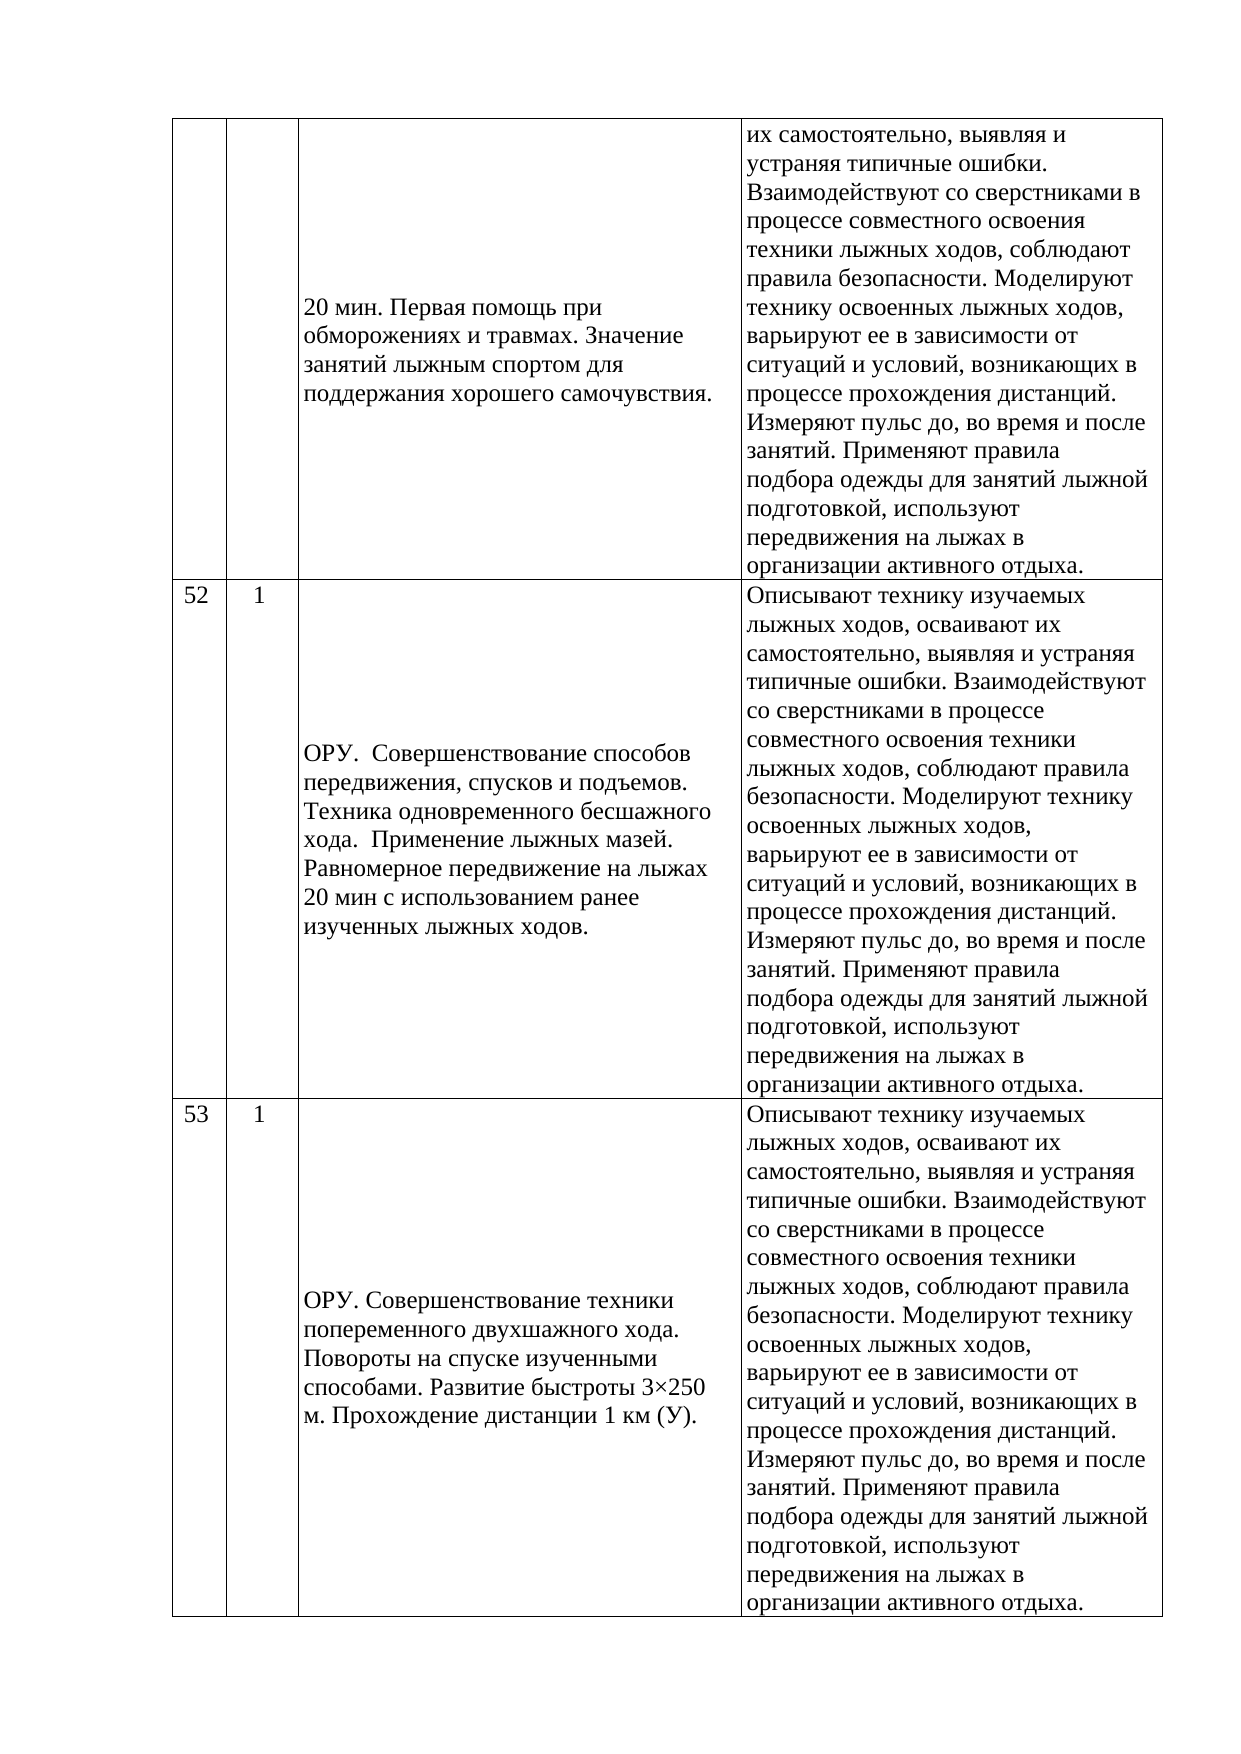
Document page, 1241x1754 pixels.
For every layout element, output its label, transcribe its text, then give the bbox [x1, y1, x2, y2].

table_cell 52 [173, 580, 226, 1098]
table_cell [299, 119, 741, 579]
table_cell ОРУ. Совершенствование техники попеременного двухшажного хода. Повороты на спуске изученными способами. Развитие быстроты 3×250 м. Прохождение дистанции 1 км (У). [299, 1099, 741, 1616]
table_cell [742, 1099, 1162, 1616]
table_cell 51 [173, 119, 226, 579]
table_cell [742, 119, 1162, 579]
table_cell 1 [227, 580, 298, 1098]
table_cell 1 [227, 1099, 298, 1616]
table_cell 1 [227, 119, 298, 579]
table_cell ОРУ. Совершенствование способов передвижения, спусков и подъемов. Техника одновременного бесшажного хода. Применение лыжных мазей. Равномерное передвижение на лыжах 20 мин с использованием ранее изученных лыжных ходов. [299, 580, 741, 1098]
table_cell 53 [173, 1099, 226, 1616]
